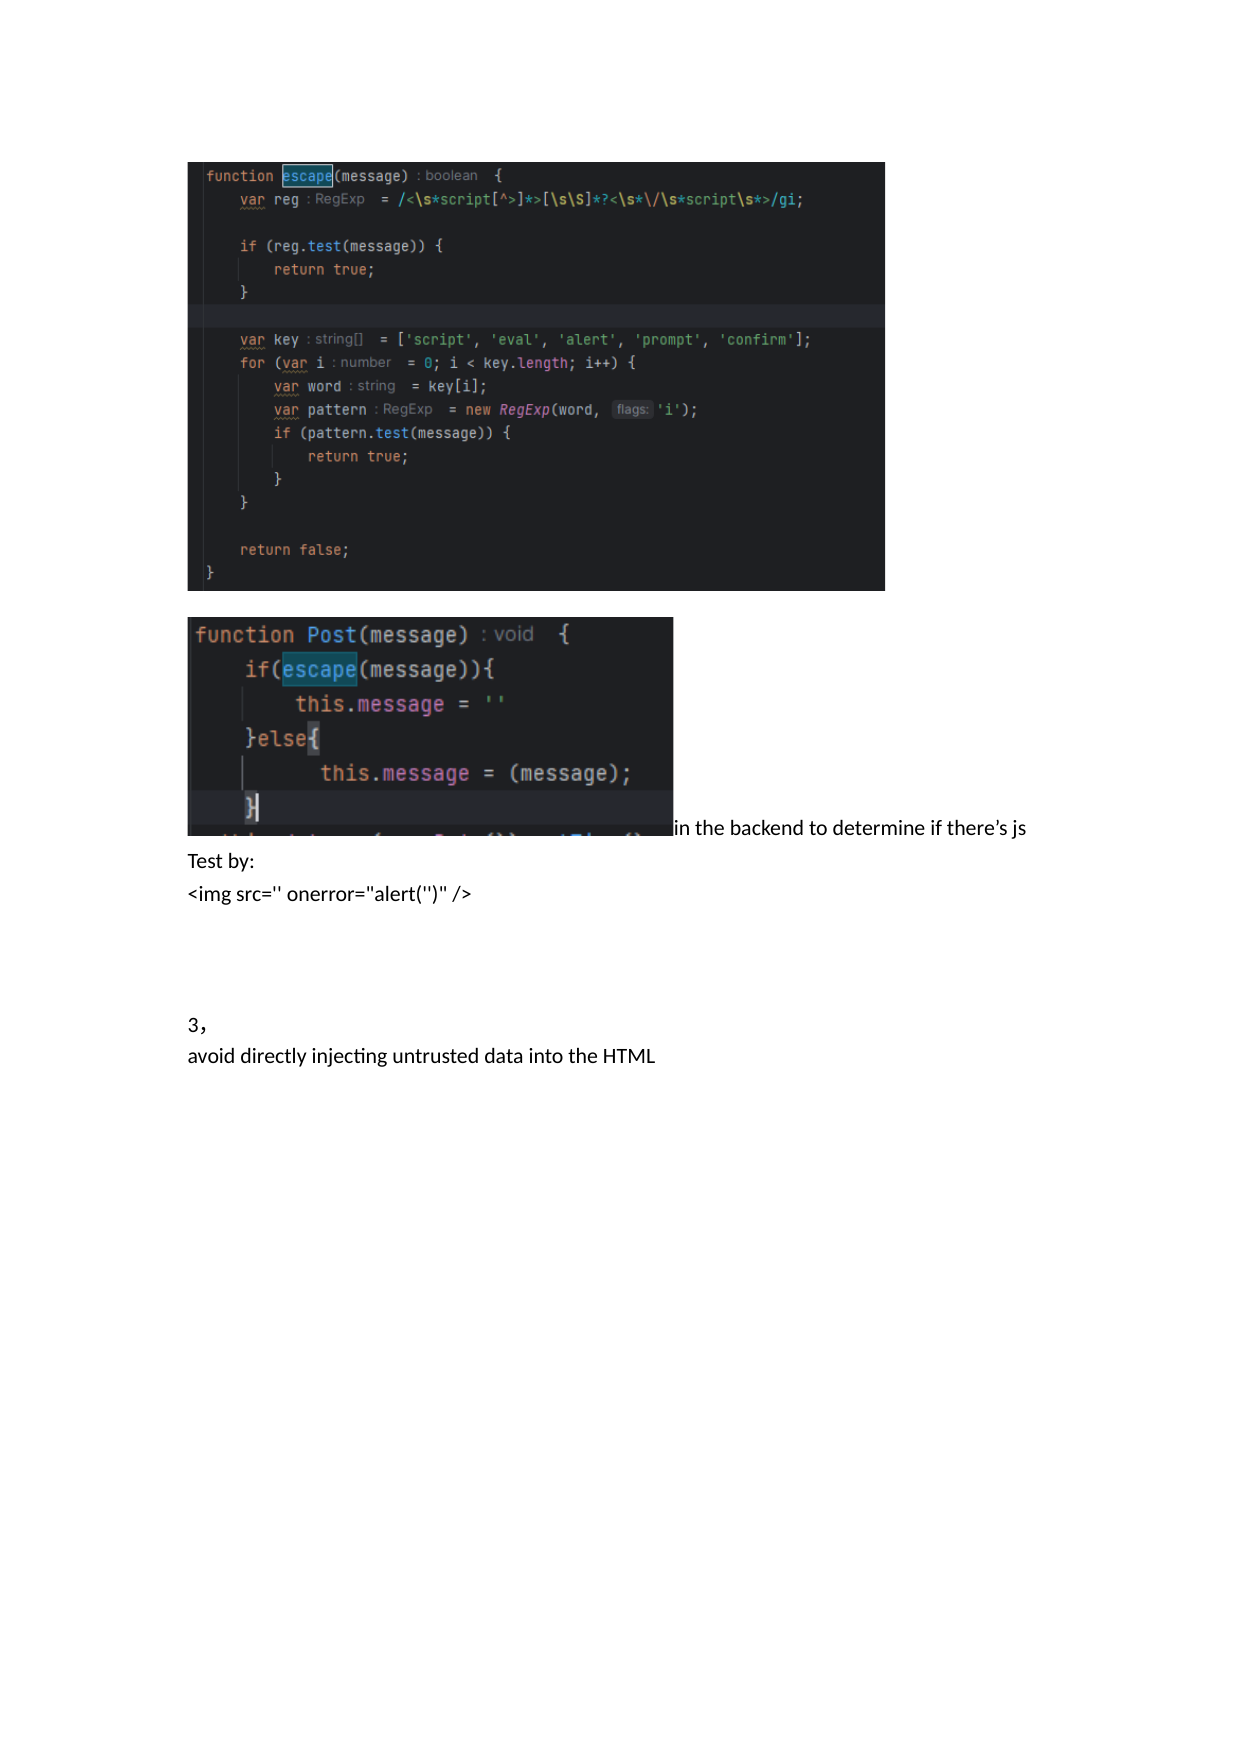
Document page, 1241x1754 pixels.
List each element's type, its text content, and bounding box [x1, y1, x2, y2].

picture [187, 617, 674, 836]
text <img src='' onerror="alert('')" /> [187, 877, 1053, 909]
text avoid directly injecting untrusted data into the HTML [187, 1039, 1053, 1072]
text Test by: [187, 844, 1053, 877]
picture [187, 162, 886, 591]
text 3， [187, 1007, 1053, 1039]
